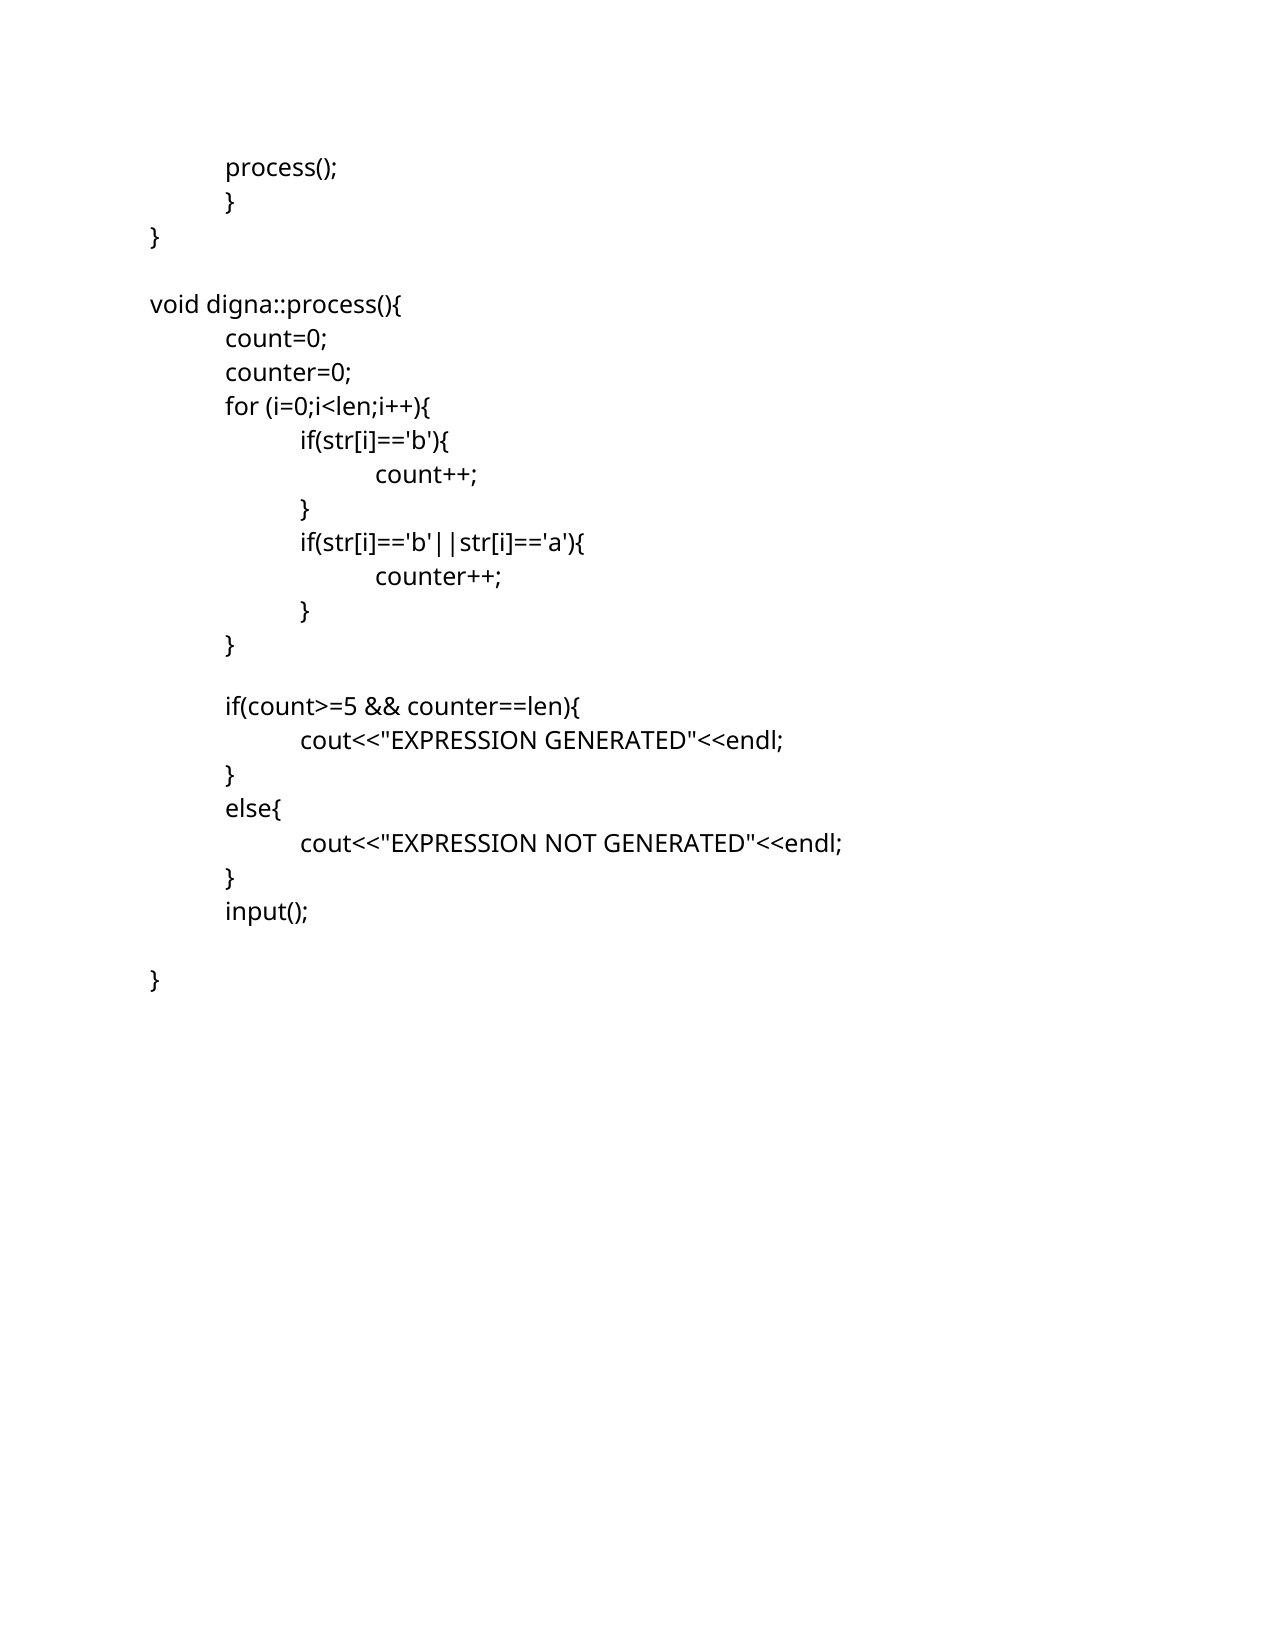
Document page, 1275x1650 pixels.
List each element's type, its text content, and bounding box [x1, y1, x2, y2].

text cout<<"EXPRESSION GENERATED"<<endl; [150, 723, 1125, 757]
text counter=0; [150, 354, 1125, 388]
text if(str[i]=='b'||str[i]=='a'){ [150, 525, 1125, 559]
text } [150, 859, 1125, 893]
text input(); [150, 893, 1125, 927]
text } [150, 218, 1125, 252]
text process(); [150, 150, 1125, 184]
text counter++; [150, 559, 1125, 593]
text count++; [150, 457, 1125, 491]
text if(count>=5 && counter==len){ [150, 689, 1125, 723]
text cout<<"EXPRESSION NOT GENERATED"<<endl; [150, 825, 1125, 859]
text } [150, 184, 1125, 218]
text } [150, 491, 1125, 525]
text } [150, 757, 1125, 791]
text else{ [150, 791, 1125, 825]
text for (i=0;i<len;i++){ [150, 388, 1125, 422]
text void digna::process(){ [150, 286, 1125, 320]
text if(str[i]=='b'){ [150, 422, 1125, 457]
text } [150, 593, 1125, 627]
text } [150, 961, 1125, 996]
text count=0; [150, 320, 1125, 354]
text } [150, 627, 1125, 661]
